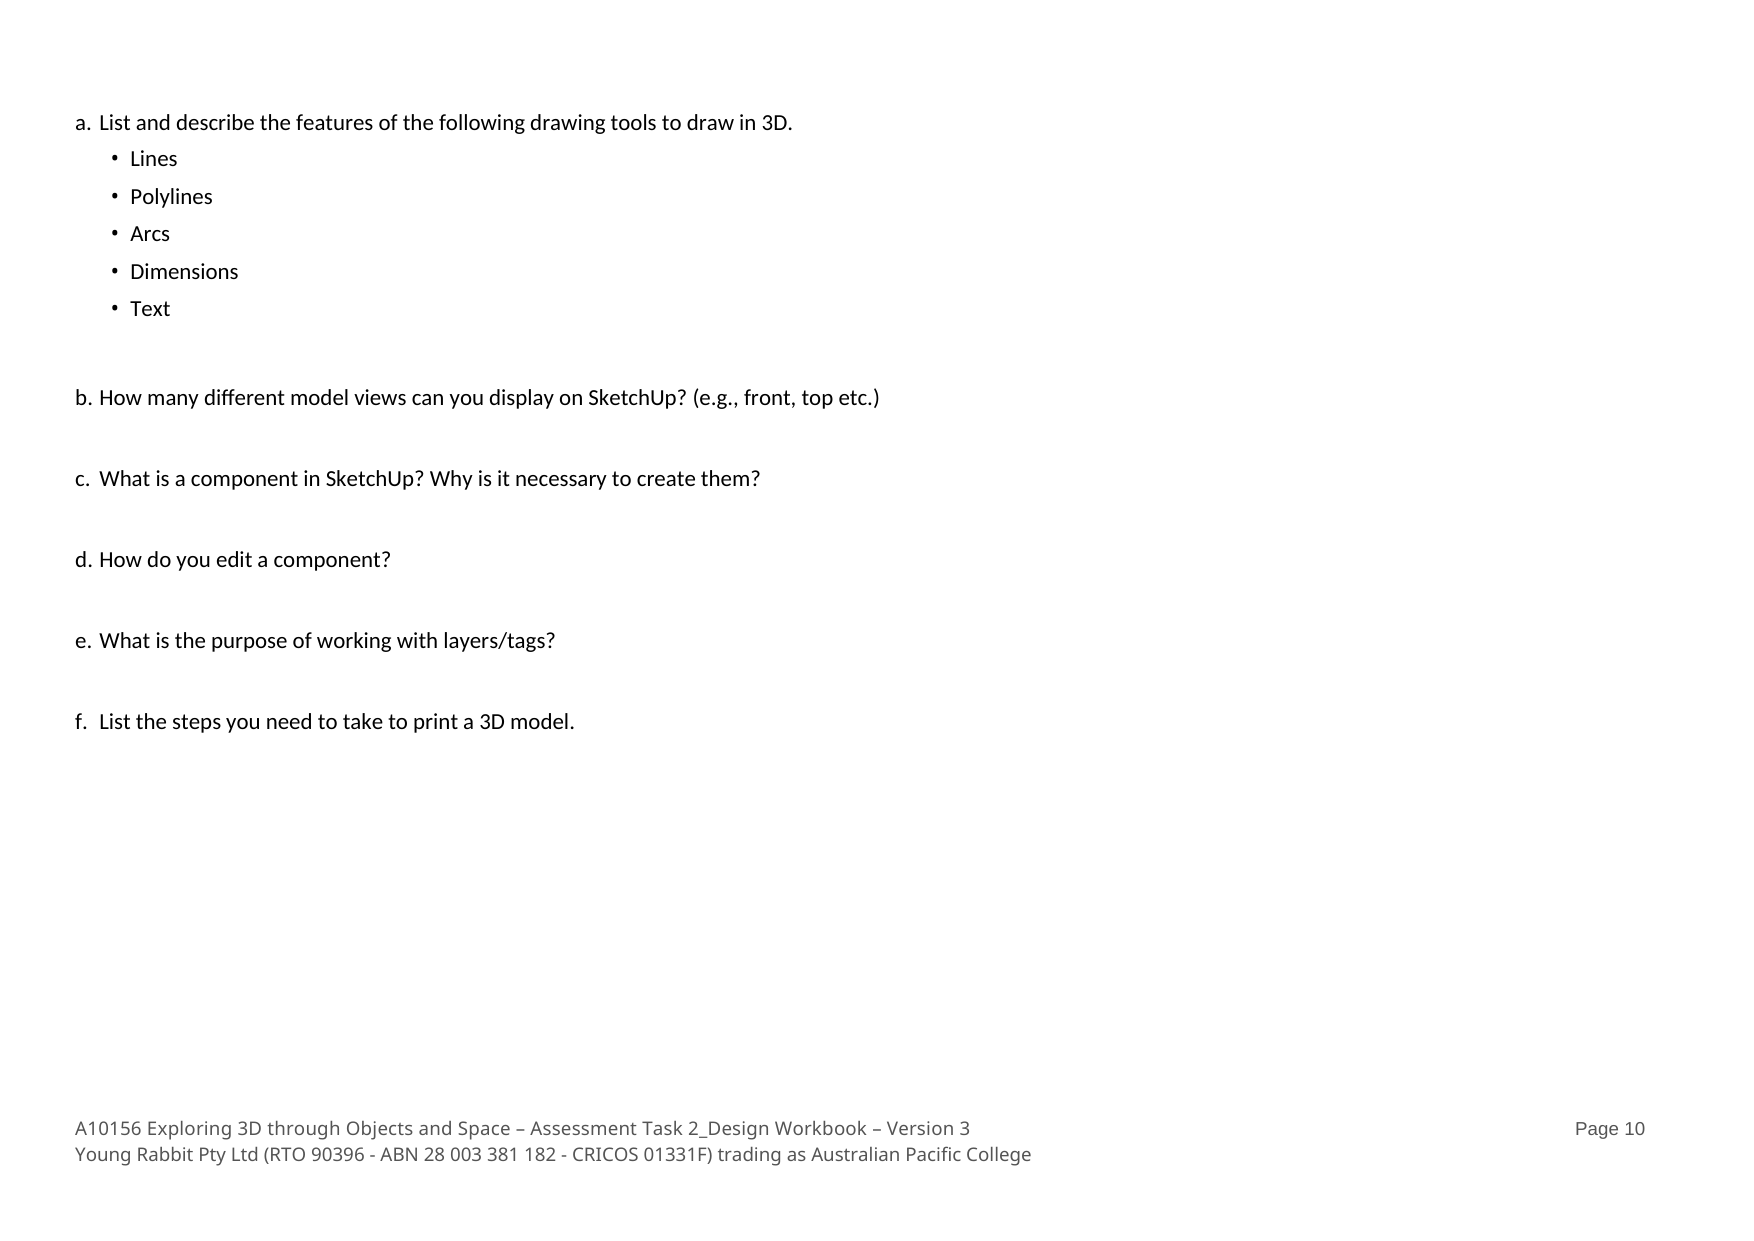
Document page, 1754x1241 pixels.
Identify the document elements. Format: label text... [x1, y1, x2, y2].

list List the steps you need to take to print a 3D model. [75, 707, 1679, 735]
list List and describe the features of the following drawing tools to draw in 3D. [75, 108, 1679, 136]
list What is a component in SketchUp? Why is it necessary to create them? [75, 464, 1679, 492]
list Arcs [110, 217, 1050, 248]
list Lines [110, 142, 1050, 173]
list Text [110, 292, 1050, 323]
list How do you edit a component? [75, 545, 1679, 573]
list Polylines [110, 179, 1050, 211]
list How many different model views can you display on SketchUp? (e.g., front, top etc.) [75, 383, 1679, 411]
list What is the purpose of working with layers/tags? [75, 626, 1679, 654]
list Dimensions [110, 254, 1050, 286]
